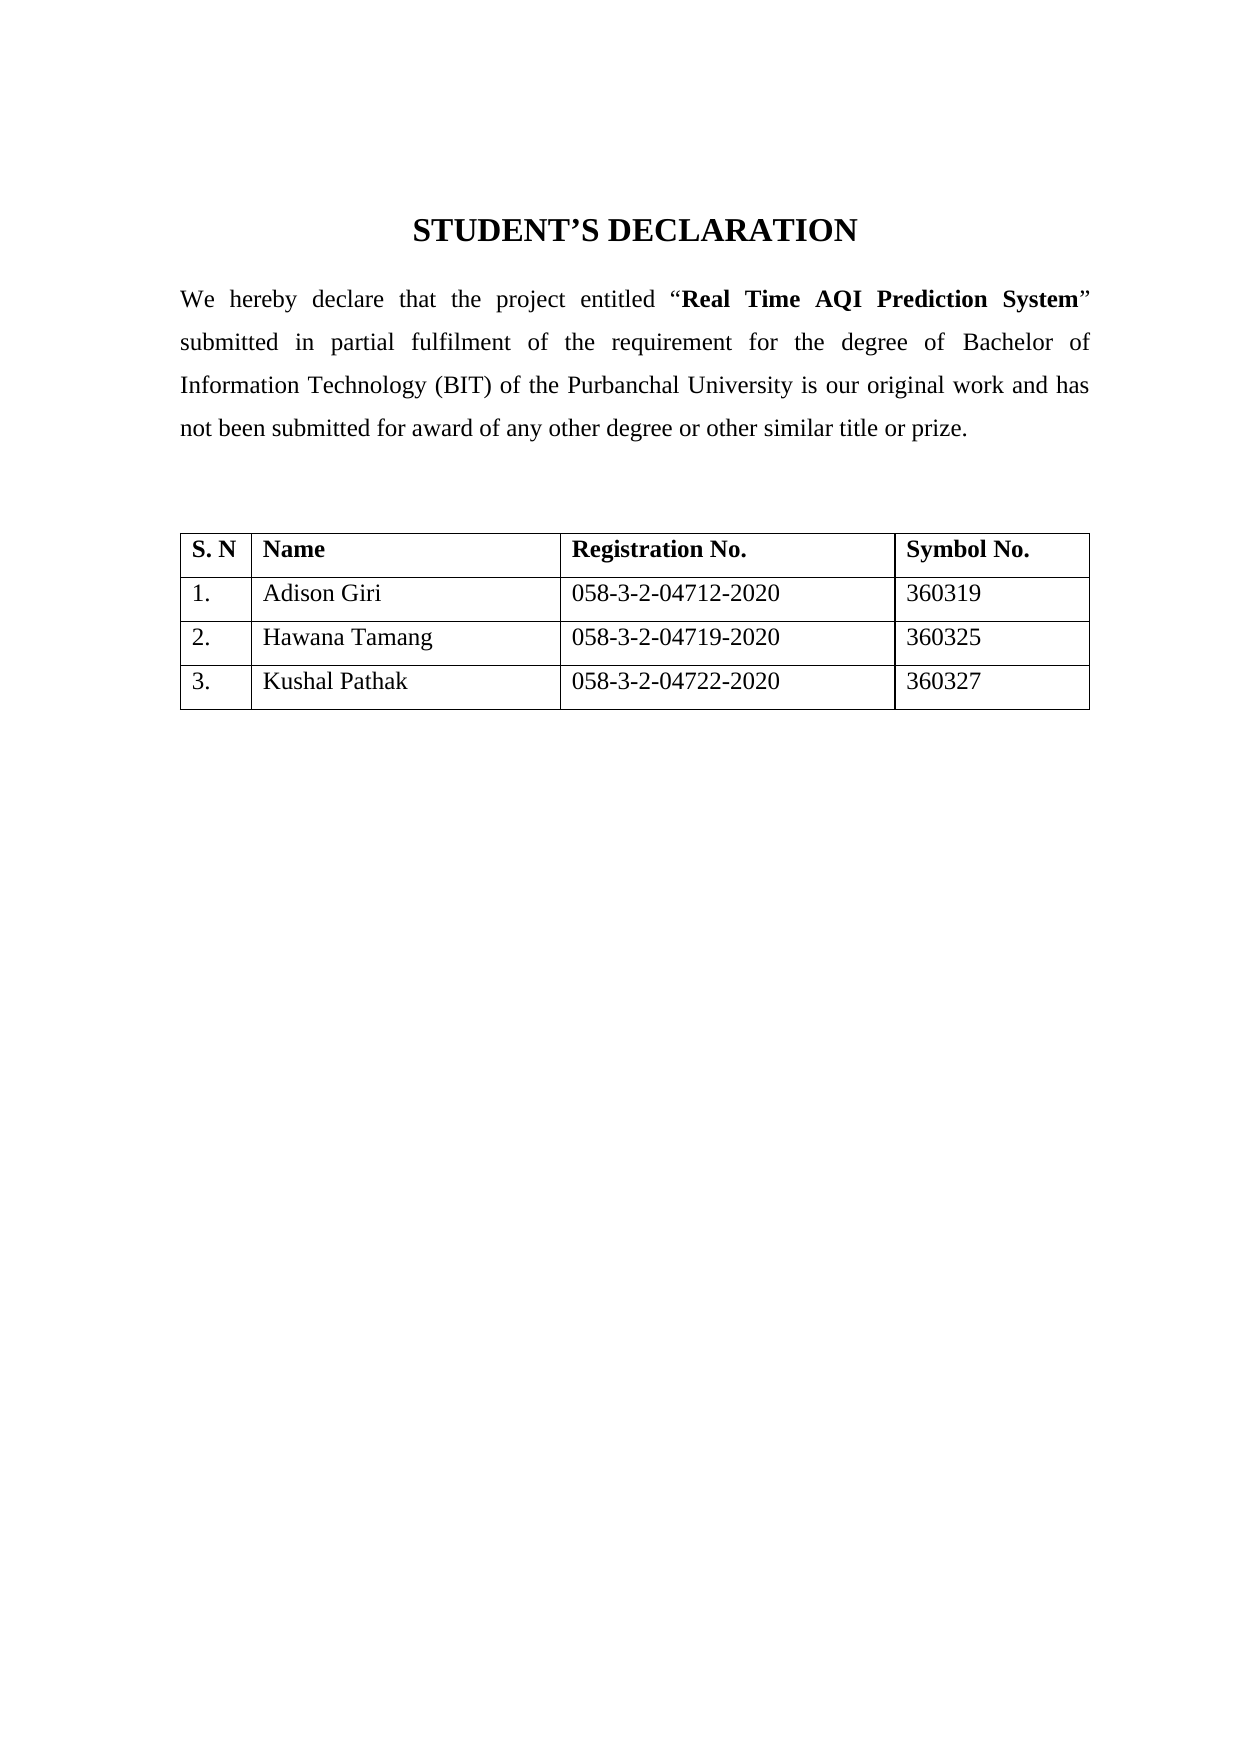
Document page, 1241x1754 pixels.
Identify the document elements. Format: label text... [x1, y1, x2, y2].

text STUDENT’S DECLARATION [180, 210, 1090, 248]
table_cell 058-3-2-04722-2020 [561, 666, 894, 709]
table_cell 360327 [896, 666, 1089, 709]
table_header Name [252, 534, 560, 577]
table_cell 360319 [896, 578, 1089, 621]
table_cell 3. [181, 666, 251, 709]
table_header Registration No. [561, 534, 894, 577]
table_cell 058-3-2-04719-2020 [561, 622, 894, 665]
table_cell 058-3-2-04712-2020 [561, 578, 894, 621]
table_cell Kushal Pathak [252, 666, 560, 709]
table_cell Adison Giri [252, 578, 560, 621]
table_cell 360325 [896, 622, 1089, 665]
table_cell 1. [181, 578, 251, 621]
table_cell 2. [181, 622, 251, 665]
text We hereby declare that the project entitled “Real Time AQI Prediction System” submitted in partial fulfilment of the requirement for the degree of Bachelor of Information Technology (BIT) of the Purbanchal University is our original work and has not been submitted for award of any other degree or other similar title or prize. [180, 284, 1090, 442]
table_header Symbol No. [896, 534, 1089, 577]
table_header S. N [181, 534, 251, 577]
table_cell Hawana Tamang [252, 622, 560, 665]
